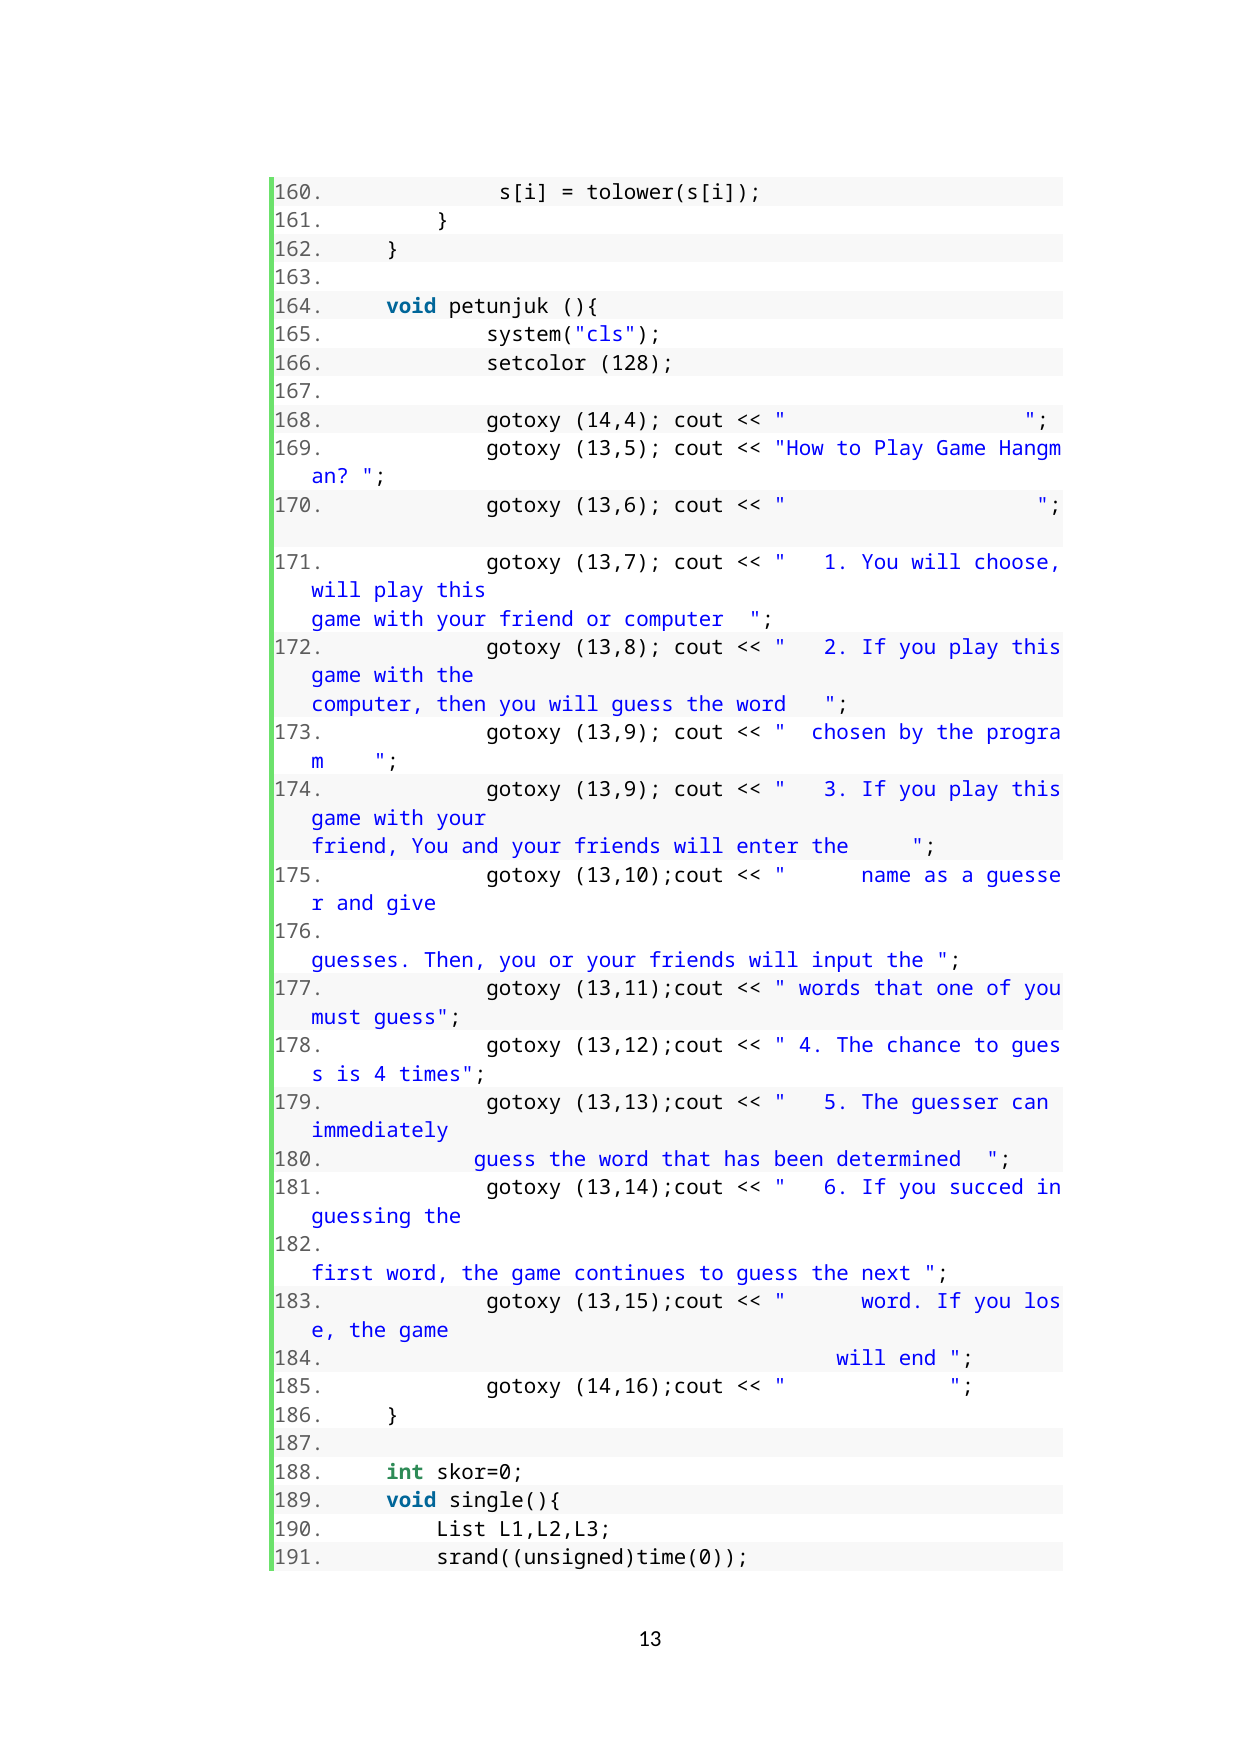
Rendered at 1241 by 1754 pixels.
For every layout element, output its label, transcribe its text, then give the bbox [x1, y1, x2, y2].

list gotoxy (13,8); cout << " 2. If you play this game with the computer, then you will guess the word "; [274, 632, 1063, 717]
list void single(){ [274, 1485, 1063, 1514]
list void petunjuk (){ [274, 291, 1063, 319]
list gotoxy (13,11);cout << " words that one of you must guess"; [274, 973, 1063, 1030]
list s[i] = tolower(s[i]); [274, 177, 1063, 206]
list gotoxy (13,10);cout << " name as a guesser and give [274, 860, 1063, 917]
list int skor=0; [274, 1457, 1063, 1485]
list } [274, 234, 1063, 262]
list system("cls"); [274, 319, 1063, 348]
list setcolor (128); [274, 348, 1063, 376]
list srand((unsigned)time(0)); [274, 1542, 1063, 1571]
list first word, the game continues to guess the next "; [274, 1229, 1063, 1286]
list gotoxy (13,15);cout << " word. If you lose, the game [274, 1286, 1063, 1343]
list gotoxy (13,7); cout << " 1. You will choose, will play this game with your friend or computer "; [274, 547, 1063, 632]
list gotoxy (13,6); cout << " "; [274, 490, 1063, 547]
list will end "; [274, 1343, 1063, 1372]
list gotoxy (14,4); cout << " "; [274, 405, 1063, 433]
list } [274, 1400, 1063, 1428]
list gotoxy (13,13);cout << " 5. The guesser can immediately [274, 1087, 1063, 1144]
list gotoxy (13,12);cout << " 4. The chance to guess is 4 times"; [274, 1030, 1063, 1087]
list gotoxy (14,16);cout << " "; [274, 1372, 1063, 1400]
list List L1,L2,L3; [274, 1514, 1063, 1542]
list guesses. Then, you or your friends will input the "; [274, 917, 1063, 973]
list gotoxy (13,14);cout << " 6. If you succed in guessing the [274, 1172, 1063, 1229]
list gotoxy (13,5); cout << "How to Play Game Hangman? "; [274, 433, 1063, 490]
list } [274, 206, 1063, 234]
list gotoxy (13,9); cout << " 3. If you play this game with your friend, You and your friends will enter the "; [274, 774, 1063, 860]
list guess the word that has been determined "; [274, 1144, 1063, 1172]
list gotoxy (13,9); cout << " chosen by the program "; [274, 717, 1063, 774]
